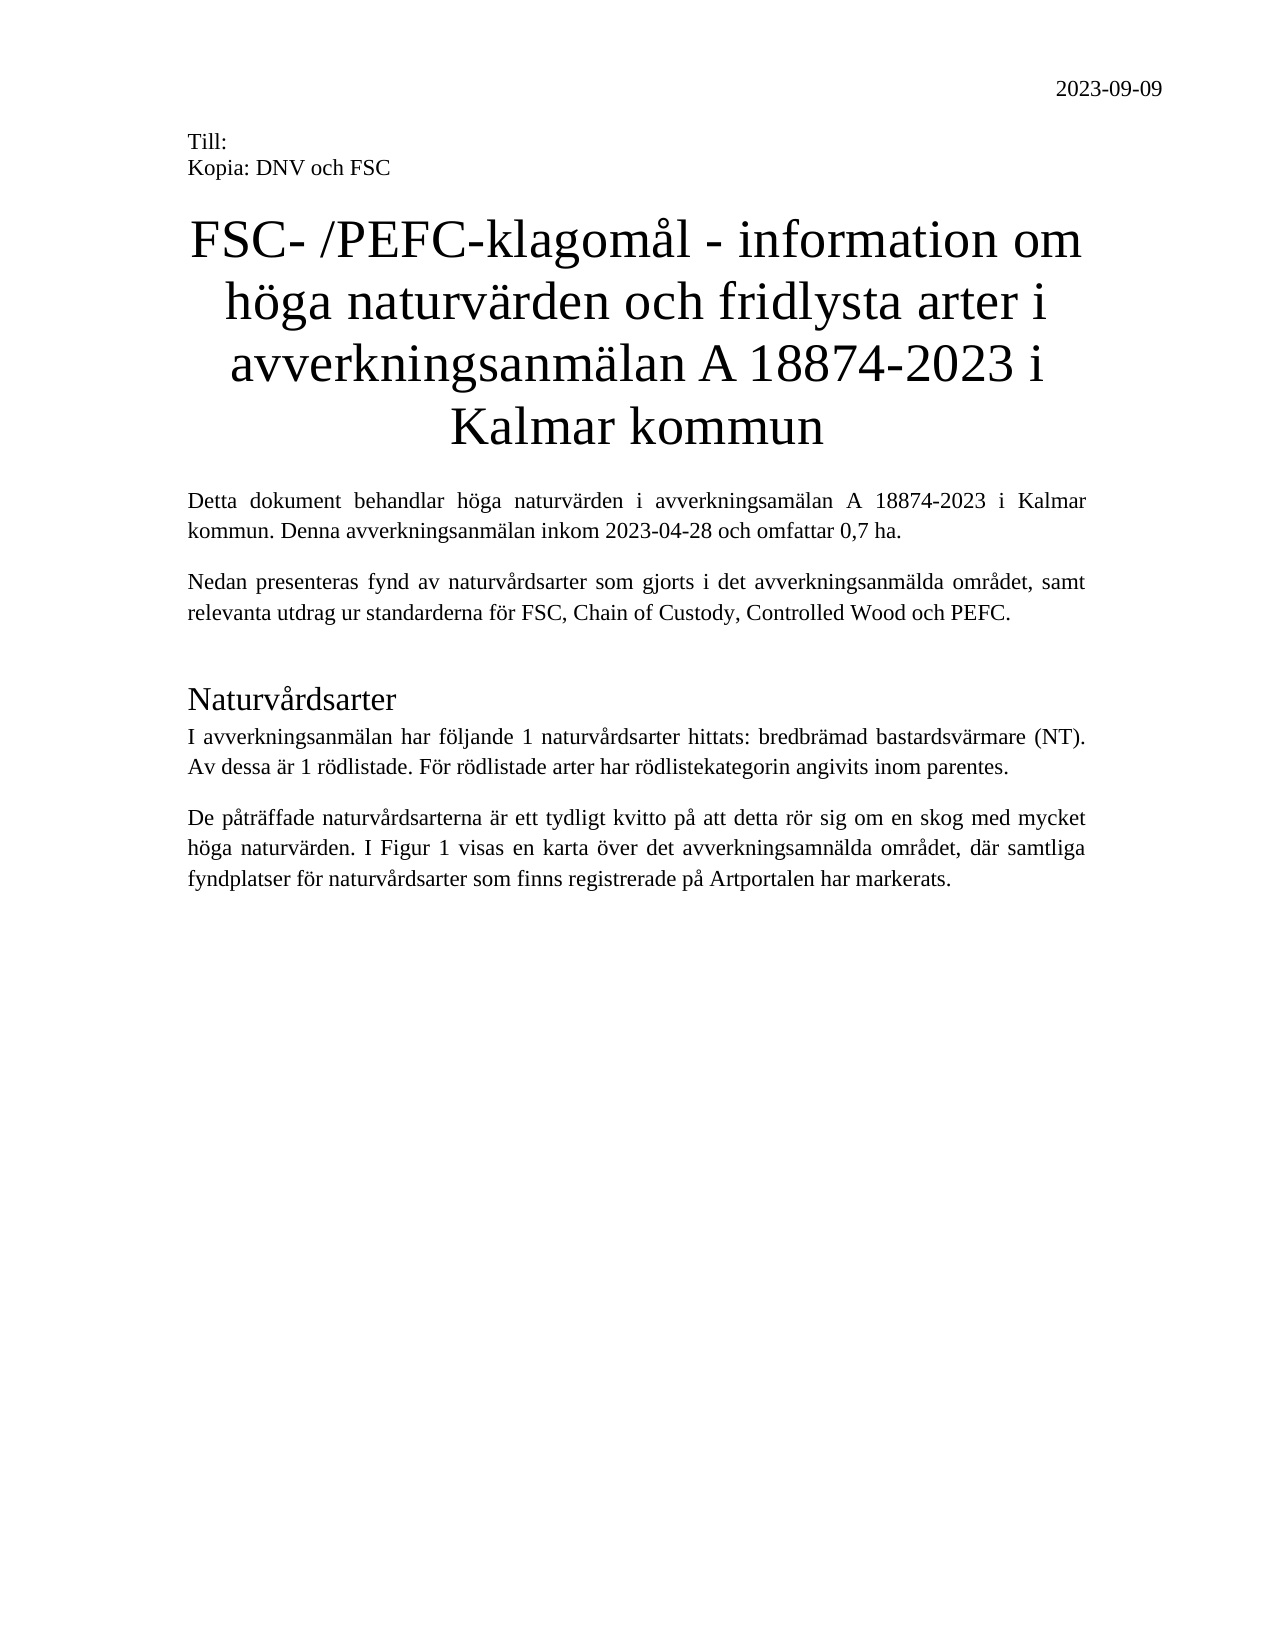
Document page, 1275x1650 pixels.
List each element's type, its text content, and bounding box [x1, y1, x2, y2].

subtitle Naturvårdsarter [187, 679, 1087, 717]
title FSC- /PEFC-klagomål - information om höga naturvärden och fridlysta arter i avverkningsanmälan A 18874-2023 i Kalmar kommun [187, 207, 1087, 456]
text De påträffade naturvårdsarterna är ett tydligt kvitto på att detta rör sig om en skog med mycket höga naturvärden. I Figur 1 visas en karta över det avverkningsamnälda området, där samtliga fyndplatser för naturvårdsarter som finns registrerade på Artportalen har markerats. [187, 804, 1087, 891]
text I avverkningsanmälan har följande 1 naturvårdsarter hittats: bredbrämad bastardsvärmare (NT). Av dessa är 1 rödlistade. För rödlistade arter har rödlistekategorin angivits inom parentes. [187, 723, 1087, 779]
text Nedan presenteras fynd av naturvårdsarter som gjorts i det avverkningsanmälda området, samt relevanta utdrag ur standarderna för FSC, Chain of Custody, Controlled Wood och PEFC. [187, 568, 1087, 625]
text Detta dokument behandlar höga naturvärden i avverkningsamälan A 18874-2023 i Kalmar kommun. Denna avverkningsanmälan inkom 2023-04-28 och omfattar 0,7 ha. [187, 487, 1087, 544]
